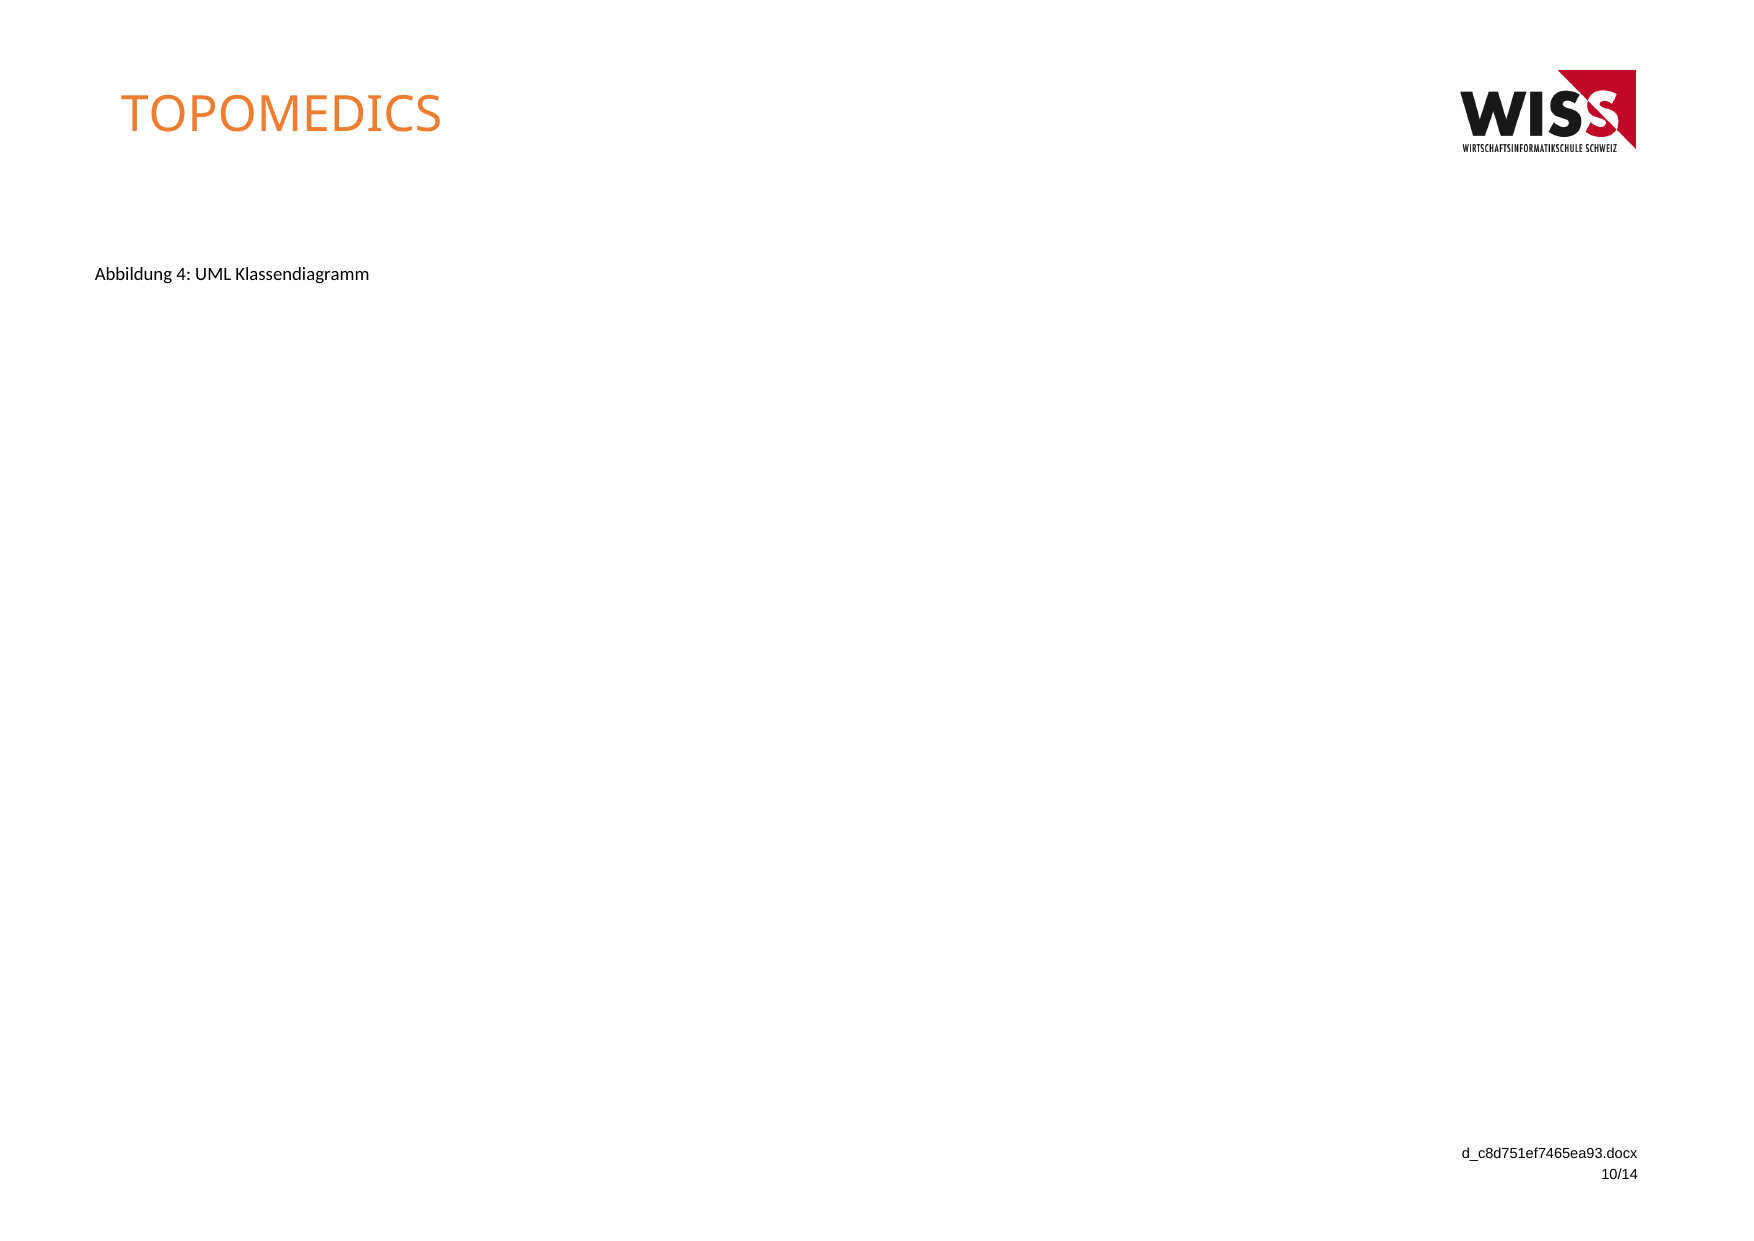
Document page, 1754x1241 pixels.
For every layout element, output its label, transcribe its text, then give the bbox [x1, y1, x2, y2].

picture [1460, 70, 1636, 152]
